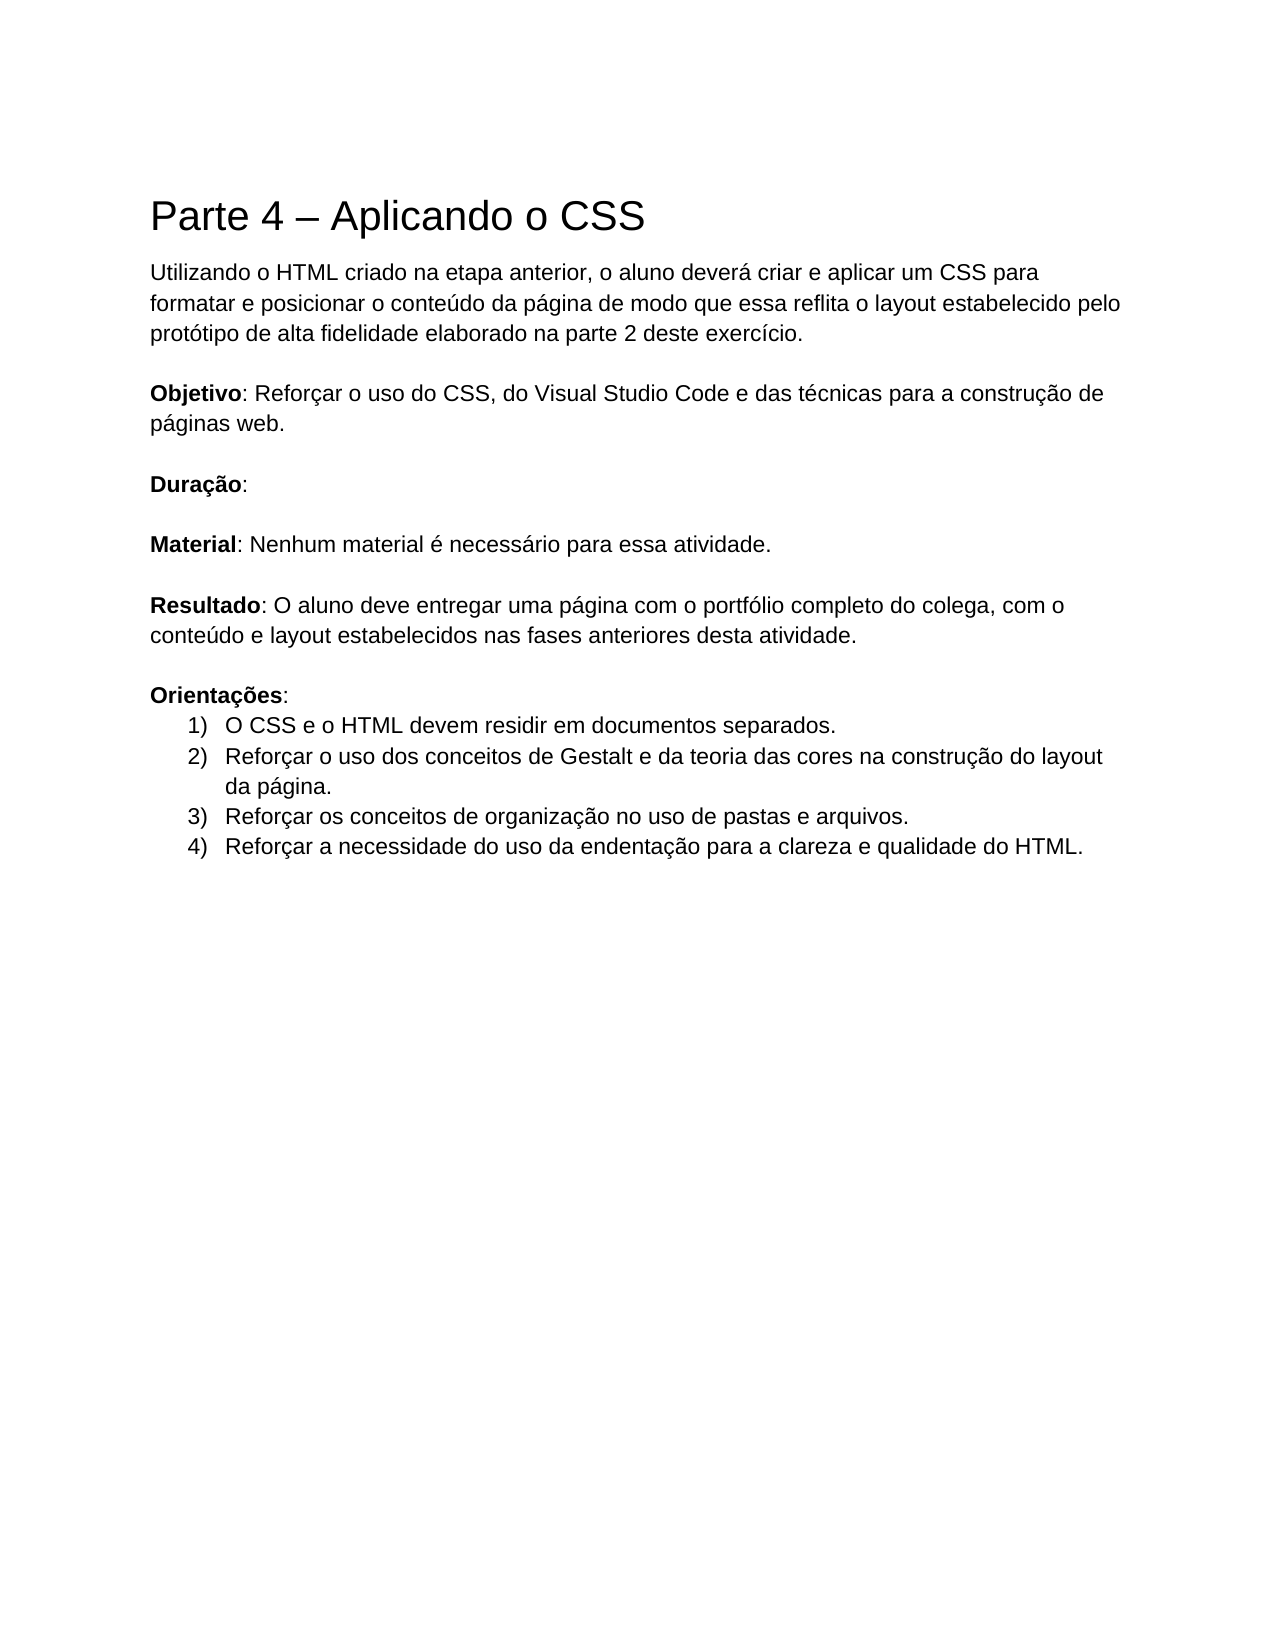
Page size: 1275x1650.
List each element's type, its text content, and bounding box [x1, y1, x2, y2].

text Material: Nenhum material é necessário para essa atividade. [150, 531, 1125, 557]
list Reforçar os conceitos de organização no uso de pastas e arquivos. [187, 803, 1125, 829]
text Orientações: [150, 682, 1125, 708]
text Utilizando o HTML criado na etapa anterior, o aluno deverá criar e aplicar um CSS para formatar e posicionar o conteúdo da página de modo que essa reflita o layout estabelecido pelo protótipo de alta fidelidade elaborado na parte 2 deste exercício. [150, 259, 1125, 346]
text Duração: [150, 471, 1125, 497]
list Reforçar o uso dos conceitos de Gestalt e da teoria das cores na construção do layout da página. [187, 743, 1125, 799]
list O CSS e o HTML devem residir em documentos separados. [187, 712, 1125, 739]
list Reforçar a necessidade do uso da endentação para a clareza e qualidade do HTML. [187, 833, 1125, 859]
text Resultado: O aluno deve entregar uma página com o portfólio completo do colega, com o conteúdo e layout estabelecidos nas fases anteriores desta atividade. [150, 592, 1125, 648]
text Objetivo: Reforçar o uso do CSS, do Visual Studio Code e das técnicas para a construção de páginas web. [150, 380, 1125, 437]
subtitle Parte 4 – Aplicando o CSS [150, 192, 1125, 239]
